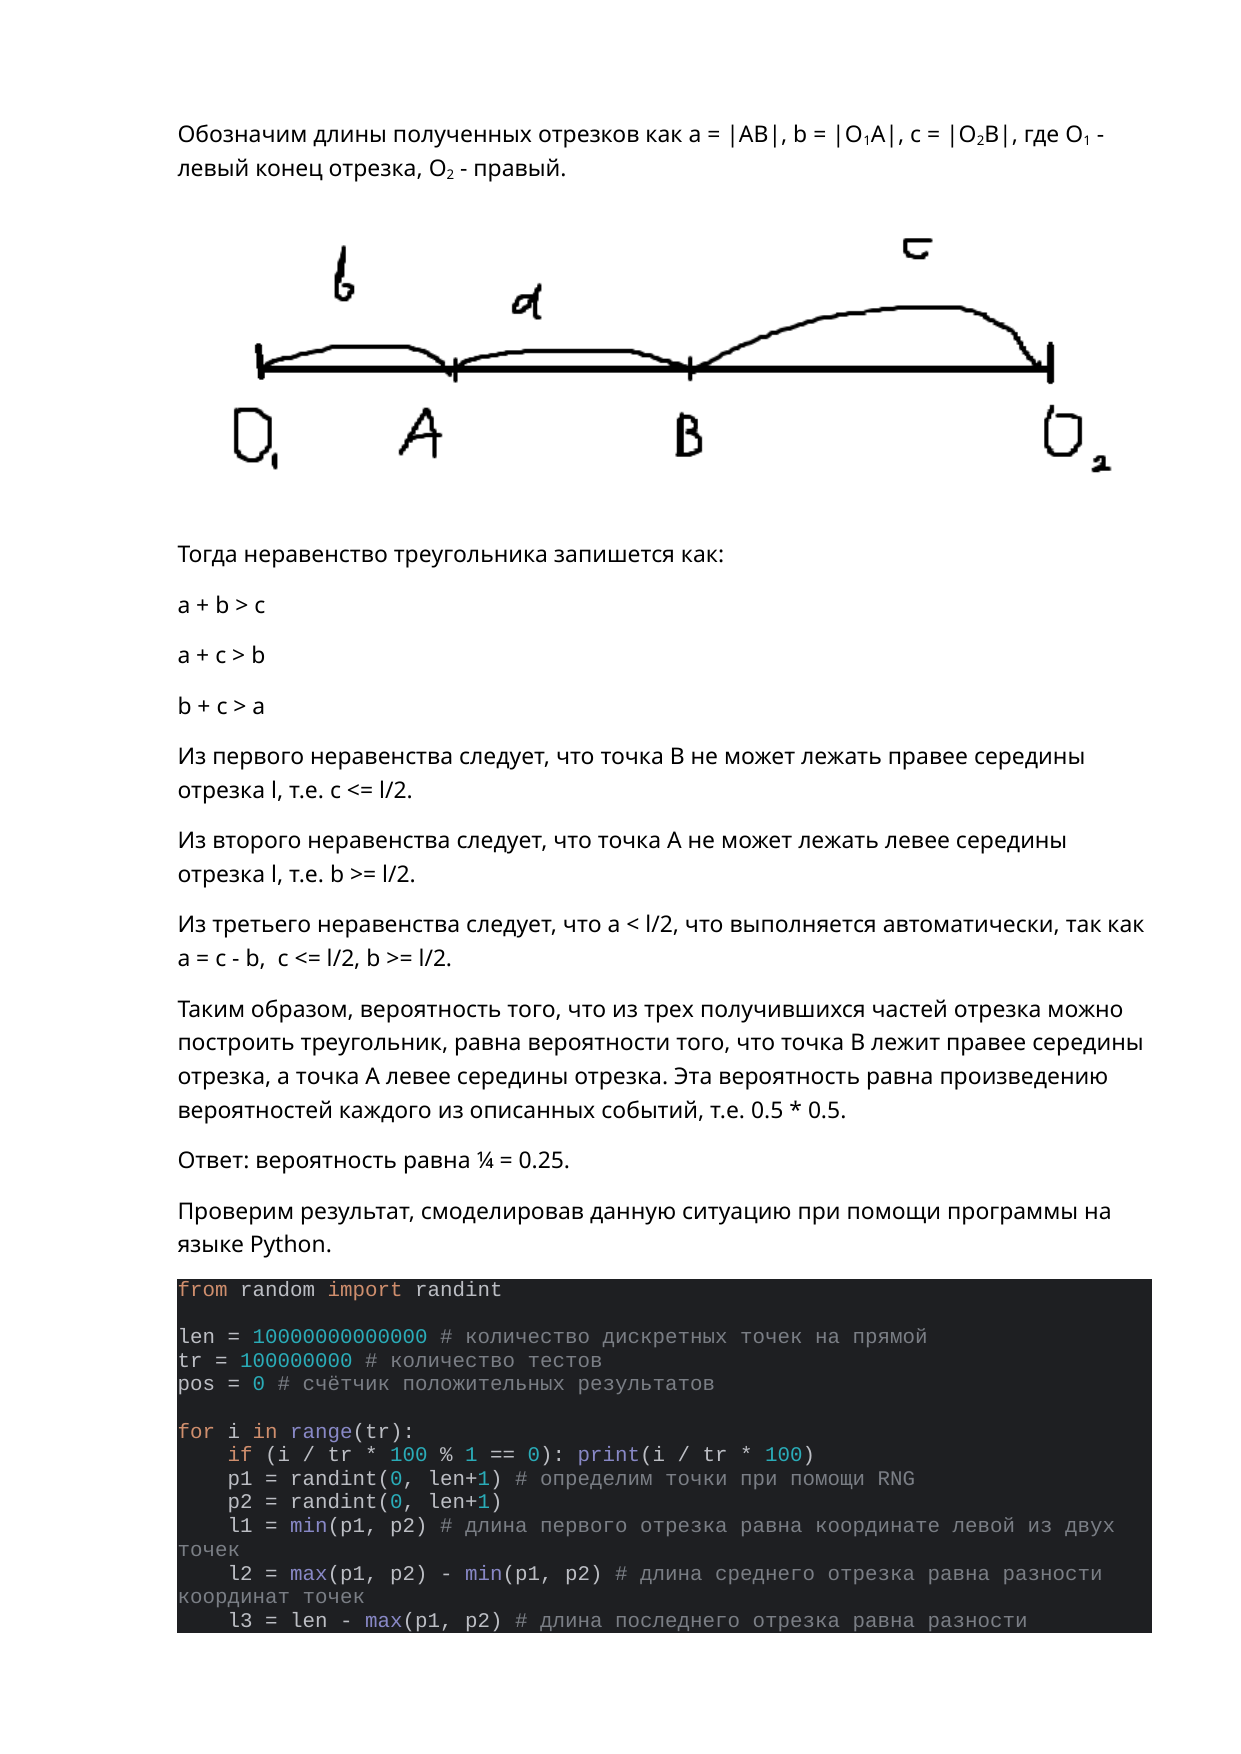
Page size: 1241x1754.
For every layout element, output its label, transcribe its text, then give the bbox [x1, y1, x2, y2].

picture [177, 202, 1152, 520]
text Из первого неравенства следует, что точка B не может лежать правее середины отрезка l, т.е. c <= l/2. [177, 740, 1152, 805]
text b + c > a [177, 689, 1152, 721]
text Ответ: вероятность равна ¼ = 0.25. [177, 1144, 1152, 1175]
text a + b > c [177, 589, 1152, 620]
text Таким образом, вероятность того, что из трех получившихся частей отрезка можно построить треугольник, равна вероятности того, что точка B лежит правее середины отрезка, а точка A левее середины отрезка. Эта вероятность равна произведению вероятностей каждого из описанных событий, т.е. 0.5 * 0.5. [177, 992, 1152, 1125]
text Тогда неравенство треугольника запишется как: [177, 538, 1152, 569]
text Проверим результат, смоделировав данную ситуацию при помощи программы на языке Python. [177, 1194, 1152, 1259]
text Из второго неравенства следует, что точка A не может лежать левее середины отрезка l, т.е. b >= l/2. [177, 824, 1152, 889]
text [177, 1279, 1152, 1633]
text a + c > b [177, 639, 1152, 670]
text Из третьего неравенства следует, что a < l/2, что выполняется автоматически, так как a = c - b, c <= l/2, b >= l/2. [177, 908, 1152, 973]
text Обозначим длины полученных отрезков как a = |AB|, b = |O1A|, c = |O2B|, где O1 - левый конец отрезка, O2 - правый. [177, 118, 1152, 183]
